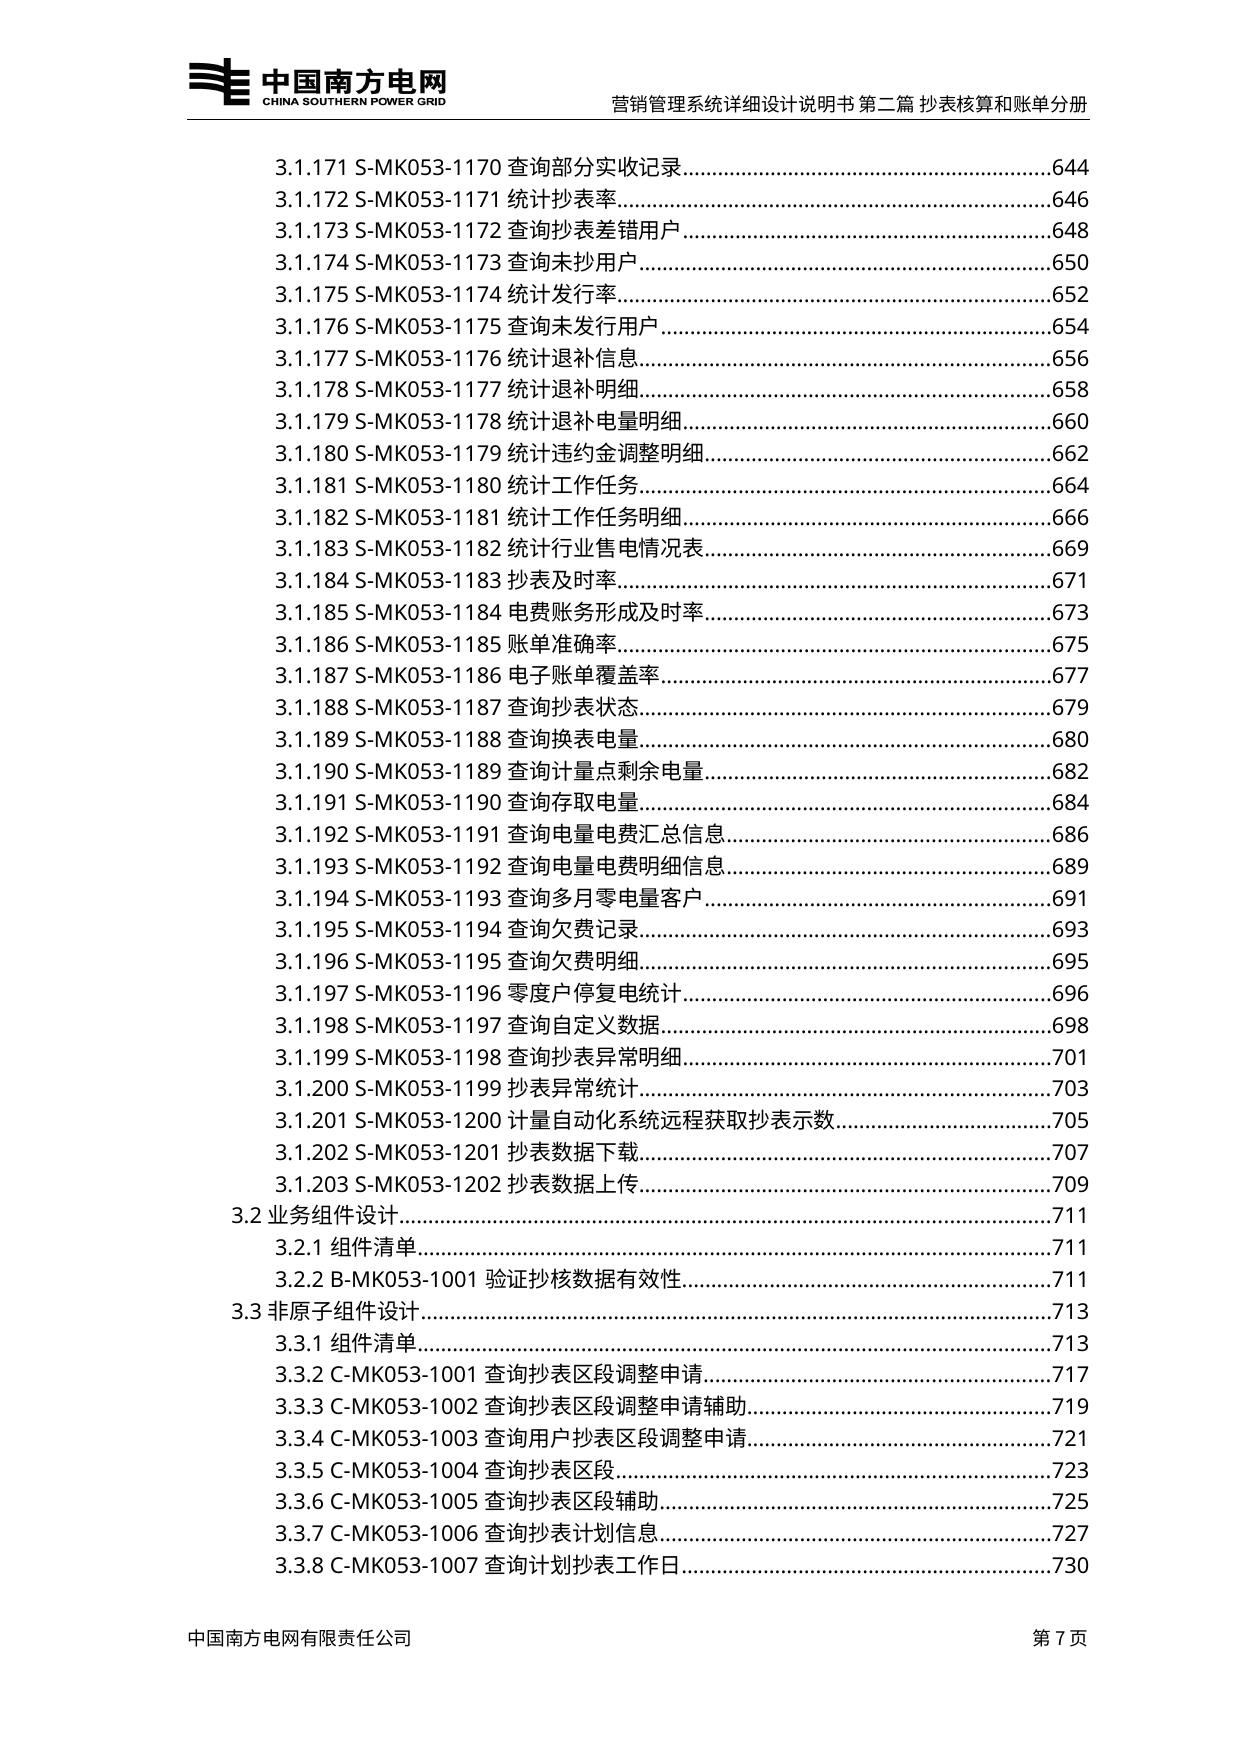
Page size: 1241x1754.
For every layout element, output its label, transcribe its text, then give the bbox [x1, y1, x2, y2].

text 3.3.6 C-MK053-1005 查询抄表区段辅助 725 [275, 1484, 1090, 1516]
text 3.1.191 S-MK053-1190 查询存取电量 684 [275, 785, 1090, 817]
text 3.1.202 S-MK053-1201 抄表数据下载 707 [275, 1135, 1090, 1167]
text 3.1.196 S-MK053-1195 查询欠费明细 695 [275, 944, 1090, 976]
picture [187, 58, 474, 112]
text 3.1.186 S-MK053-1185 账单准确率 675 [275, 627, 1090, 658]
text 3.1.179 S-MK053-1178 统计退补电量明细 660 [275, 404, 1090, 436]
text 3.1.194 S-MK053-1193 查询多月零电量客户 691 [275, 881, 1090, 912]
text 3.2.2 B-MK053-1001 验证抄核数据有效性 711 [275, 1262, 1090, 1294]
text 3.1.188 S-MK053-1187 查询抄表状态 679 [275, 690, 1090, 722]
text 3.1.181 S-MK053-1180 统计工作任务 664 [275, 468, 1090, 499]
text 3.1.195 S-MK053-1194 查询欠费记录 693 [275, 912, 1090, 944]
text 3.3.1 组件清单 713 [275, 1326, 1090, 1357]
text 3.1.175 S-MK053-1174 统计发行率 652 [275, 277, 1090, 309]
text 3.1.180 S-MK053-1179 统计违约金调整明细 662 [275, 436, 1090, 468]
text 3.1.178 S-MK053-1177 统计退补明细 658 [275, 372, 1090, 404]
text 3.3.7 C-MK053-1006 查询抄表计划信息 727 [275, 1516, 1090, 1548]
text 3.1.197 S-MK053-1196 零度户停复电统计 696 [275, 976, 1090, 1008]
text 3.1.183 S-MK053-1182 统计行业售电情况表 669 [275, 531, 1090, 563]
text 3.1.187 S-MK053-1186 电子账单覆盖率 677 [275, 658, 1090, 690]
text 3.1.189 S-MK053-1188 查询换表电量 680 [275, 722, 1090, 754]
text 3.3.5 C-MK053-1004 查询抄表区段 723 [275, 1453, 1090, 1484]
text 3.3.2 C-MK053-1001 查询抄表区段调整申请 717 [275, 1357, 1090, 1389]
text 3.1.173 S-MK053-1172 查询抄表差错用户 648 [275, 213, 1090, 245]
text 3.1.198 S-MK053-1197 查询自定义数据 698 [275, 1008, 1090, 1039]
text 3.3.3 C-MK053-1002 查询抄表区段调整申请辅助 719 [275, 1389, 1090, 1421]
text 3.1.172 S-MK053-1171 统计抄表率 646 [275, 182, 1090, 213]
text 3.1.203 S-MK053-1202 抄表数据上传 709 [275, 1167, 1090, 1198]
text 3.1.200 S-MK053-1199 抄表异常统计 703 [275, 1071, 1090, 1103]
text 3.1.184 S-MK053-1183 抄表及时率 671 [275, 563, 1090, 595]
text 3.1.193 S-MK053-1192 查询电量电费明细信息 689 [275, 849, 1090, 881]
text 3.1.192 S-MK053-1191 查询电量电费汇总信息 686 [275, 817, 1090, 849]
text 3.3.8 C-MK053-1007 查询计划抄表工作日 730 [275, 1548, 1090, 1580]
text 3.1.185 S-MK053-1184 电费账务形成及时率 673 [275, 595, 1090, 627]
text 3.1.182 S-MK053-1181 统计工作任务明细 666 [275, 499, 1090, 531]
text 3.3 非原子组件设计 713 [231, 1294, 1090, 1326]
text 3.2 业务组件设计 711 [231, 1198, 1090, 1230]
text 3.1.176 S-MK053-1175 查询未发行用户 654 [275, 309, 1090, 341]
text 3.1.199 S-MK053-1198 查询抄表异常明细 701 [275, 1039, 1090, 1071]
text 3.1.190 S-MK053-1189 查询计量点剩余电量 682 [275, 754, 1090, 785]
text 3.3.4 C-MK053-1003 查询用户抄表区段调整申请 721 [275, 1421, 1090, 1453]
text 3.1.171 S-MK053-1170 查询部分实收记录 644 [275, 150, 1090, 182]
text 3.1.174 S-MK053-1173 查询未抄用户 650 [275, 245, 1090, 277]
text 3.1.201 S-MK053-1200 计量自动化系统远程获取抄表示数 705 [275, 1103, 1090, 1135]
text 3.1.177 S-MK053-1176 统计退补信息 656 [275, 341, 1090, 372]
text 3.2.1 组件清单 711 [275, 1230, 1090, 1262]
